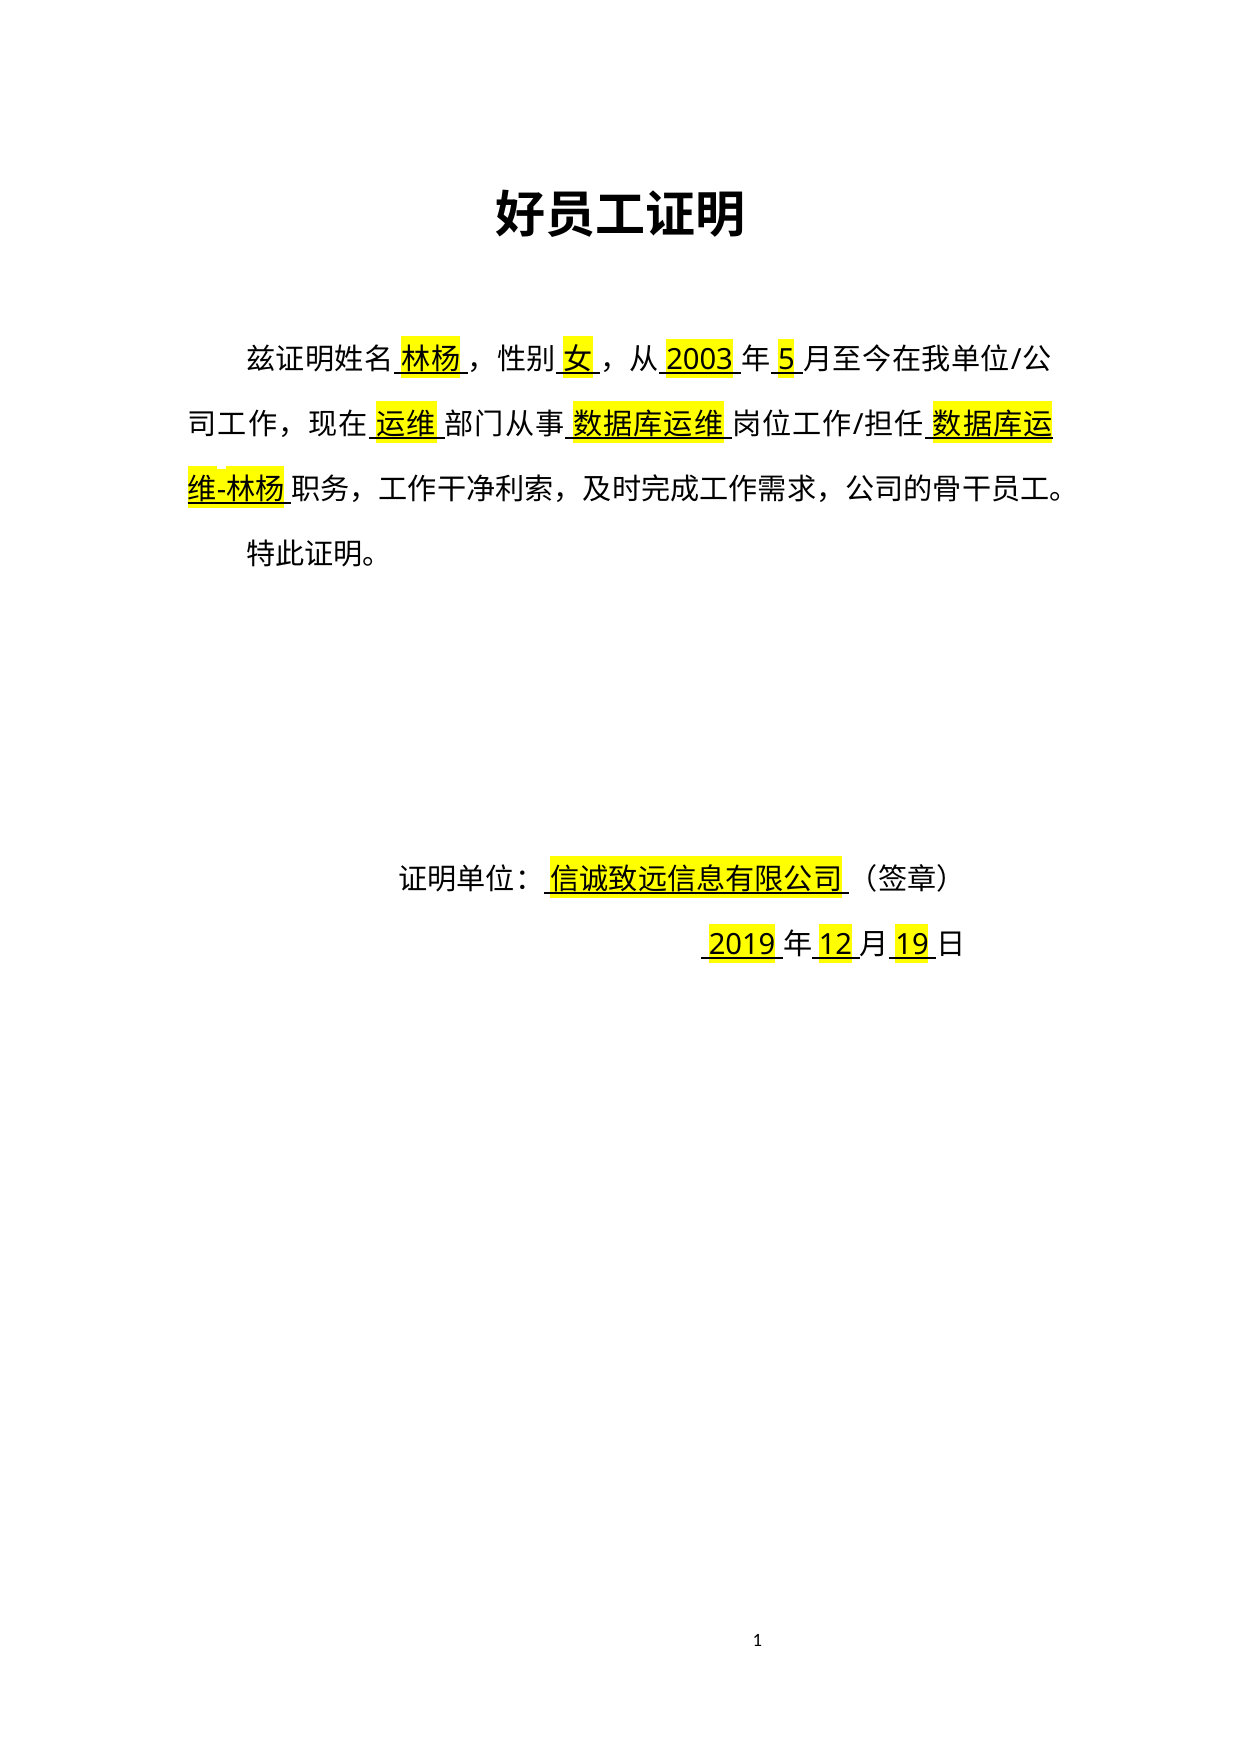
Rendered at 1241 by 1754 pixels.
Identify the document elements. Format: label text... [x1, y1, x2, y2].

text 特此证明。 [187, 519, 1053, 584]
text 2019 年 12 月 19 日 [187, 909, 965, 974]
text 好员工证明 [187, 162, 1053, 259]
text 证明单位： 信诚致远信息有限公司 （签章） [187, 844, 965, 909]
text 兹证明姓名 林杨 ，性别 女 ，从 2003 年 5 月至今在我单位/公司工作，现在 运维 部门从事 数据库运维 岗位工作/担任 数据库运维-林杨 职务，工作干净利索，及时完成工作需求，公司的骨干员工。 [187, 324, 1053, 519]
